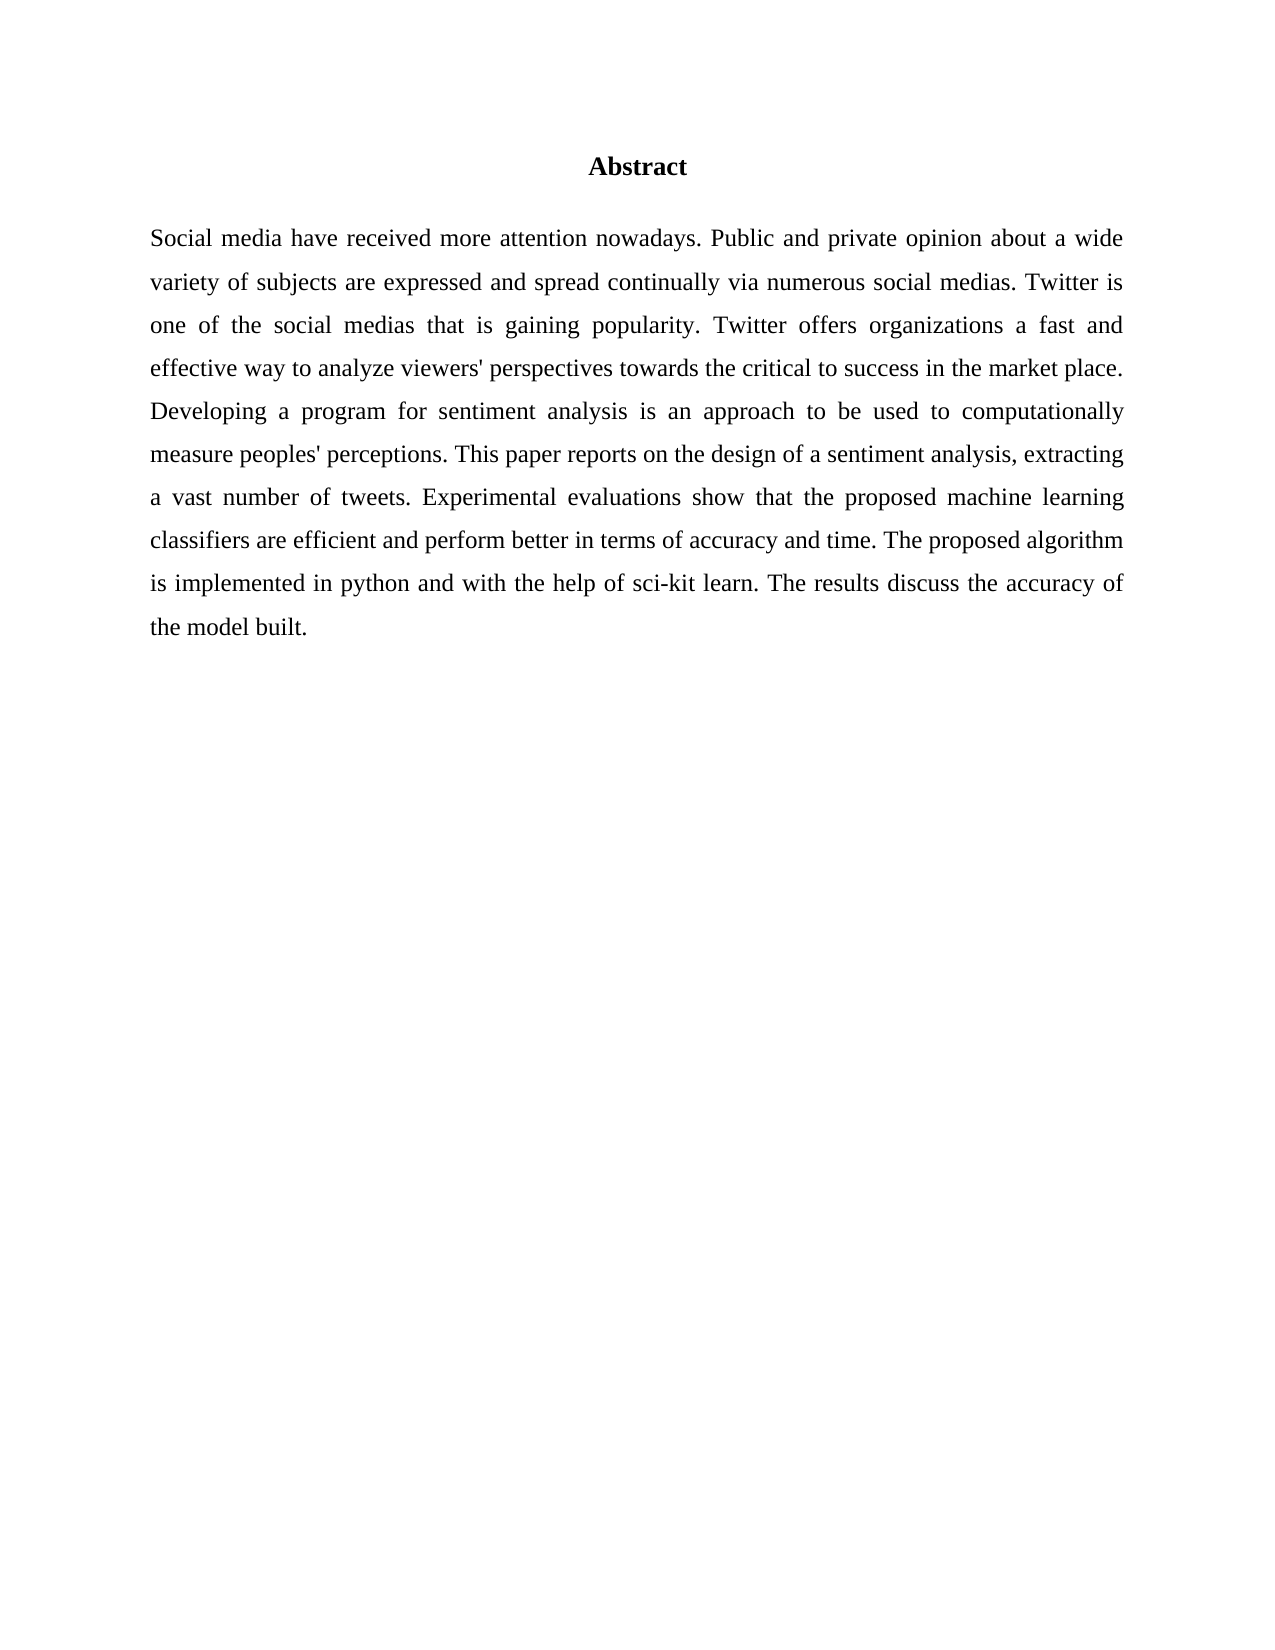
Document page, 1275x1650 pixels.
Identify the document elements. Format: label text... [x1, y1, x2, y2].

text Social media have received more attention nowadays. Public and private opinion about a wide variety of subjects are expressed and spread continually via numerous social medias. Twitter is one of the social medias that is gaining popularity. Twitter offers organizations a fast and effective way to analyze viewers' perspectives towards the critical to success in the market place. Developing a program for sentiment analysis is an approach to be used to computationally measure peoples' perceptions. This paper reports on the design of a sentiment analysis, extracting a vast number of tweets. Experimental evaluations show that the proposed machine learning classifiers are efficient and perform better in terms of accuracy and time. The proposed algorithm is implemented in python and with the help of sci-kit learn. The results discuss the accuracy of the model built. [150, 223, 1125, 640]
text Abstract [150, 150, 1125, 203]
